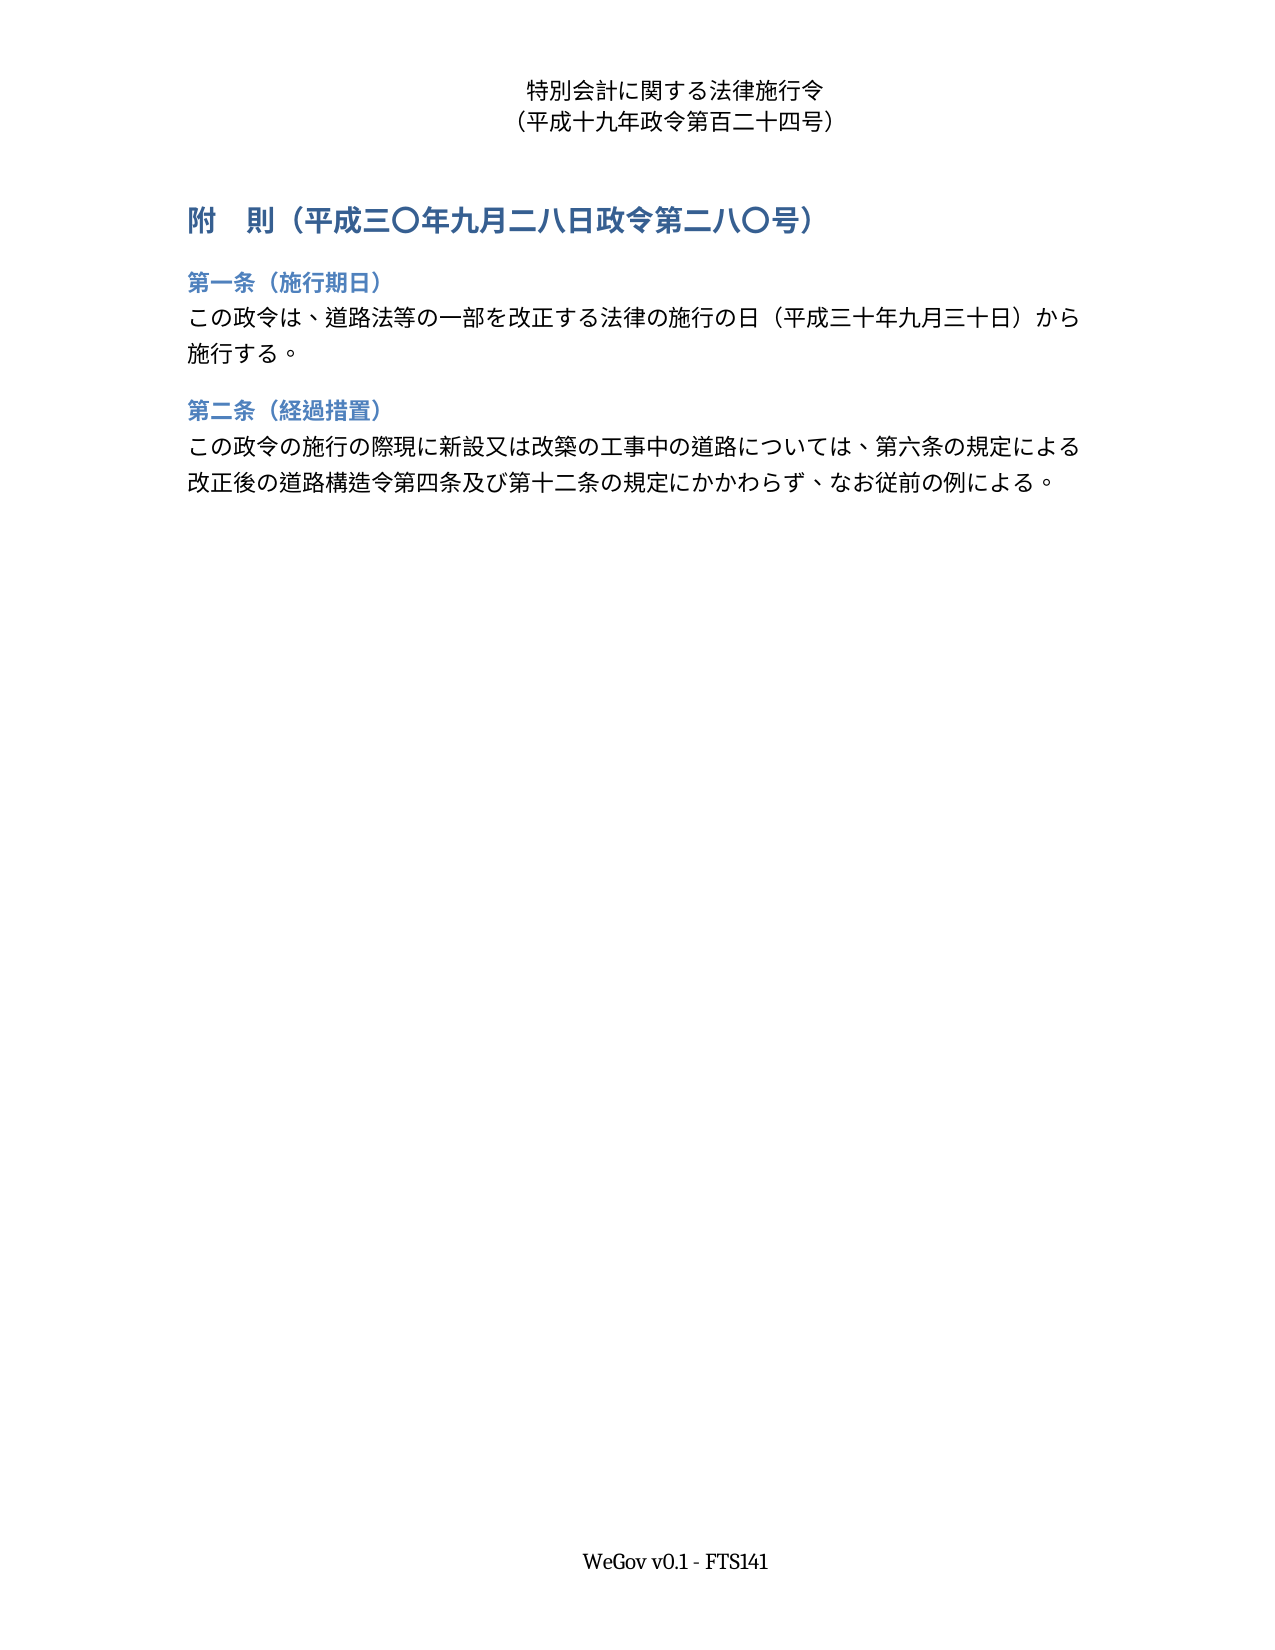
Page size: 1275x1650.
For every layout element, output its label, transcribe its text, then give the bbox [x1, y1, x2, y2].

subtitle 第一条（施行期日） [187, 266, 1087, 298]
text この政令の施行の際現に新設又は改築の工事中の道路については、第六条の規定による改正後の道路構造令第四条及び第十二条の規定にかかわらず、なお従前の例による。 [187, 431, 1087, 498]
subtitle 附 則（平成三〇年九月二八日政令第二八〇号） [187, 200, 1087, 240]
text この政令は、道路法等の一部を改正する法律の施行の日（平成三十年九月三十日）から施行する。 [187, 302, 1087, 369]
subtitle 第二条（経過措置） [187, 395, 1087, 426]
